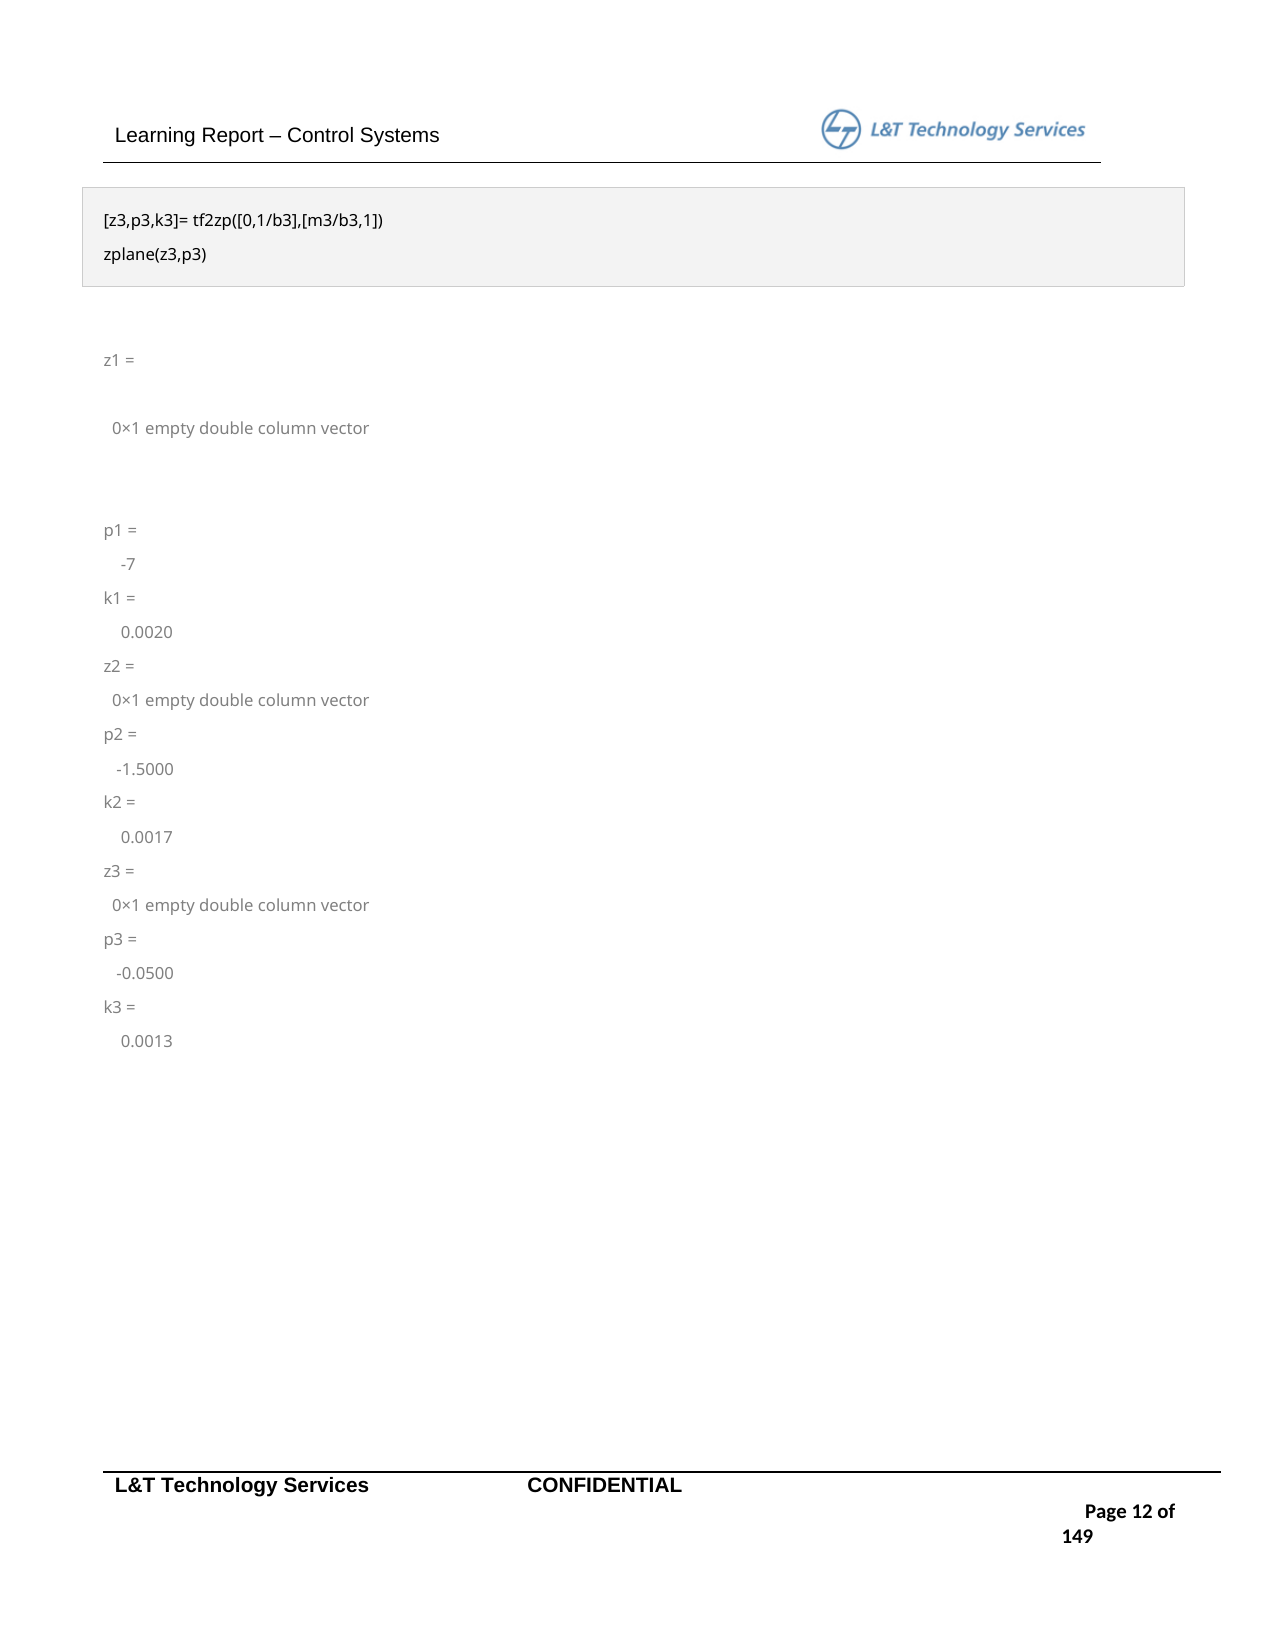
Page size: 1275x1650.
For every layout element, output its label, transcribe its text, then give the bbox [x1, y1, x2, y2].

text z1 = 0×1 empty double column vector p1 = -7 k1 = 0.0020 z2 = 0×1 empty double column vector p2 = -1.5000 k2 = 0.0017 z3 = 0×1 empty double column vector p3 = -0.0500 k3 = 0.0013 [103, 314, 1163, 1086]
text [83, 188, 1184, 286]
